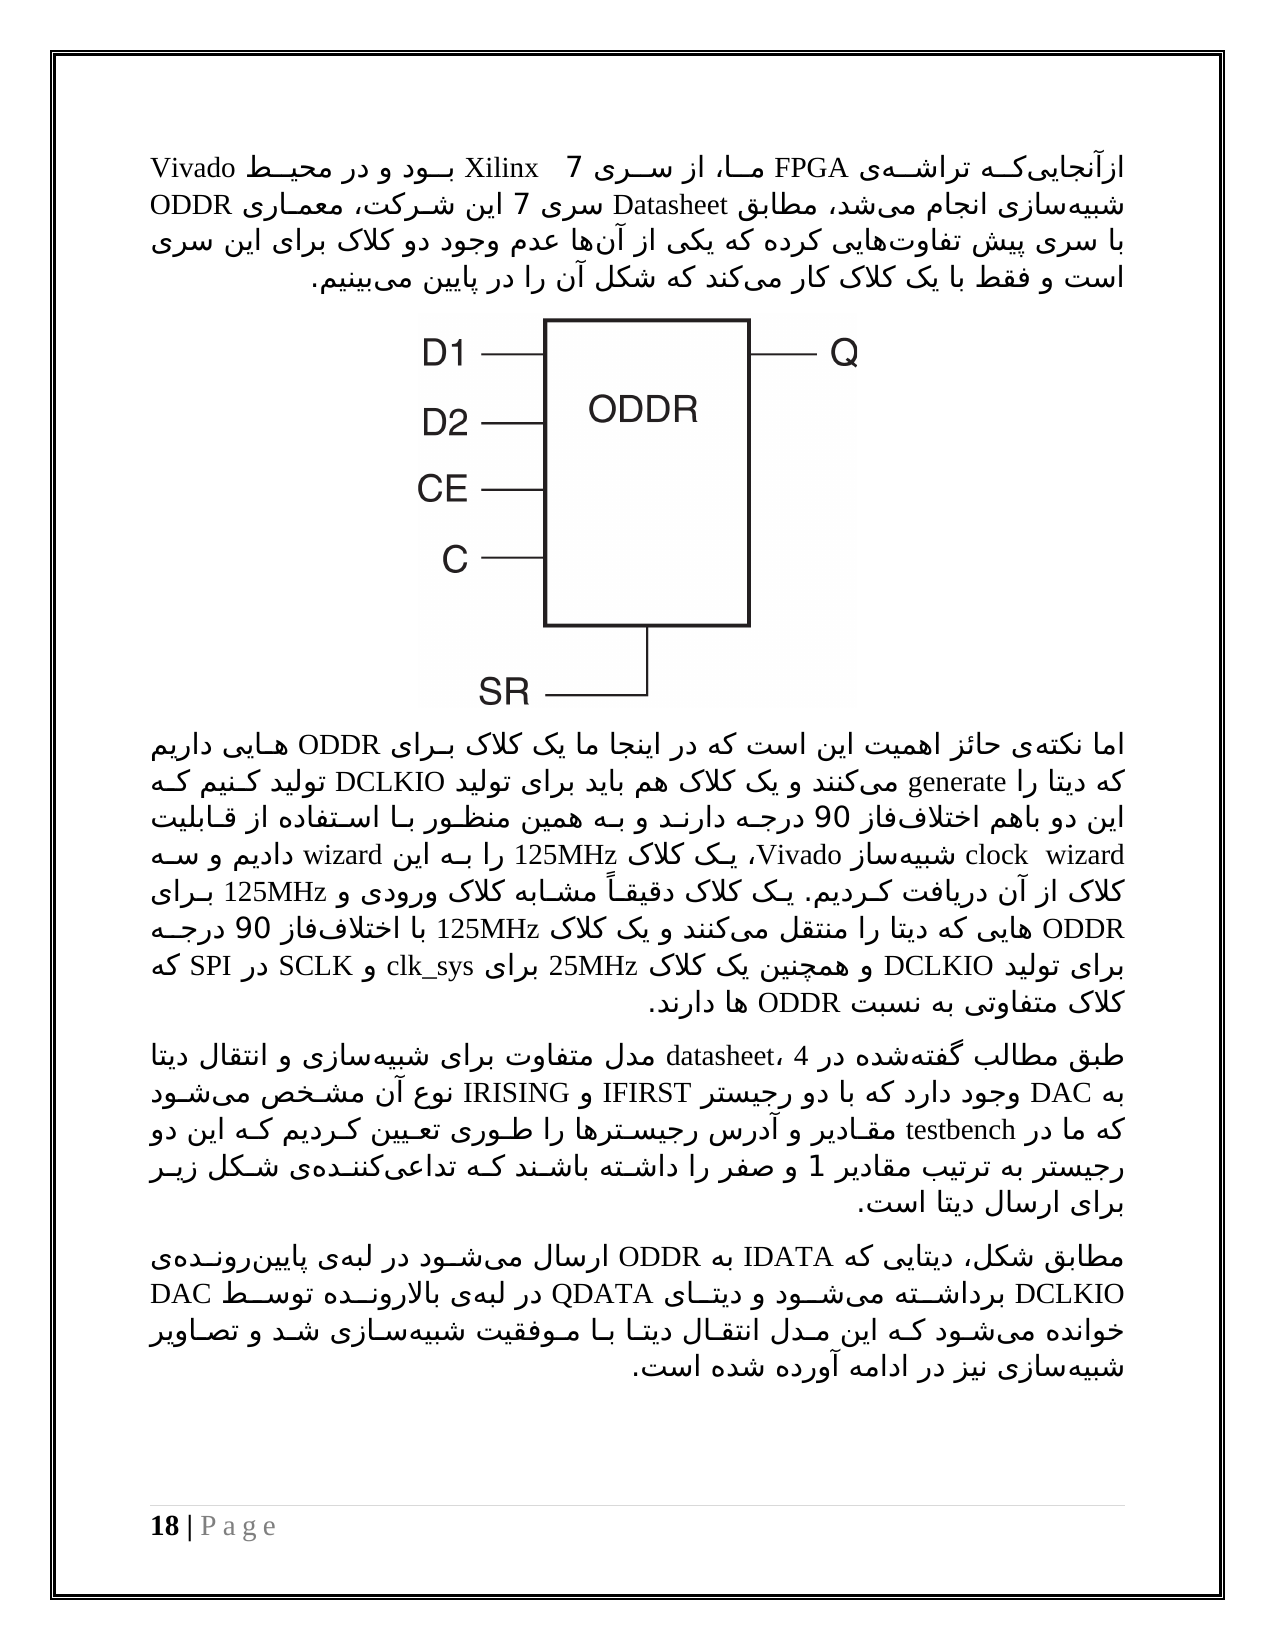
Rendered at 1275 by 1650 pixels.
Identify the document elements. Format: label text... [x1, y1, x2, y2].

text اما نکته‌ی حائز اهمیت این است که در اینجا ما یک کلاک برای ODDR هایی داریم که دیتا را generate می‌کنند و یک کلاک هم باید برای تولید DCLKIO تولید کنیم که این دو باهم اختلاف‌فاز 90 درجه دارند و به همین منظور با استفاده از قابلیت clock wizard شبیه‌ساز Vivado، یک کلاک 125MHz را به این wizard دادیم و سه کلاک از آن دریافت کردیم. یک کلاک دقیقاً مشابه کلاک ورودی و 125MHz برای ODDR هایی که دیتا را منتقل می‌کنند و یک کلاک 125MHz با اختلاف‌فاز 90 درجه برای تولید DCLKIO و همچنین یک کلاک 25MHz برای clk_sys و SCLK در SPI که کلاک متفاوتی به نسبت ODDR ها دارند. [150, 727, 1125, 1019]
text مطابق شکل، دیتایی که IDATA به ODDR ارسال می‌شود در لبه‌ی پایین‌رونده‌ی DCLKIO برداشته می‌شود و دیتای QDATA در لبه‌ی بالارونده توسط DAC خوانده می‌شود که این مدل انتقال دیتا با موفقیت شبیه‌سازی شد و تصاویر شبیه‌سازی نیز در ادامه آورده شده است. [150, 1239, 1125, 1383]
text طبق مطالب گفته‌شده در datasheet، 4 مدل متفاوت برای شبیه‌سازی و انتقال دیتا به DAC وجود دارد که با دو رجیستر IFIRST و IRISING نوع آن مشخص می‌شود که ما در testbench مقادیر و آدرس رجیسترها را طوری تعیین کردیم که این دو رجیستر به ترتیب مقادیر 1 و صفر را داشته باشند که تداعی‌کننده‌ی شکل زیر برای ارسال دیتا است. [150, 1038, 1125, 1220]
text ازآنجایی‌که تراشه‌ی FPGA ما، از سری 7 Xilinx بود و در محیط Vivado شبیه‌سازی انجام می‌شد، مطابق Datasheet سری 7 این شرکت، معماری ODDR با سری پیش تفاوت‌هایی کرده که یکی از آن‌ها عدم وجود دو کلاک برای این سری است و فقط با یک کلاک کار می‌کند که شکل آن را در پایین می‌بینیم. [150, 150, 1125, 294]
picture [417, 313, 858, 708]
